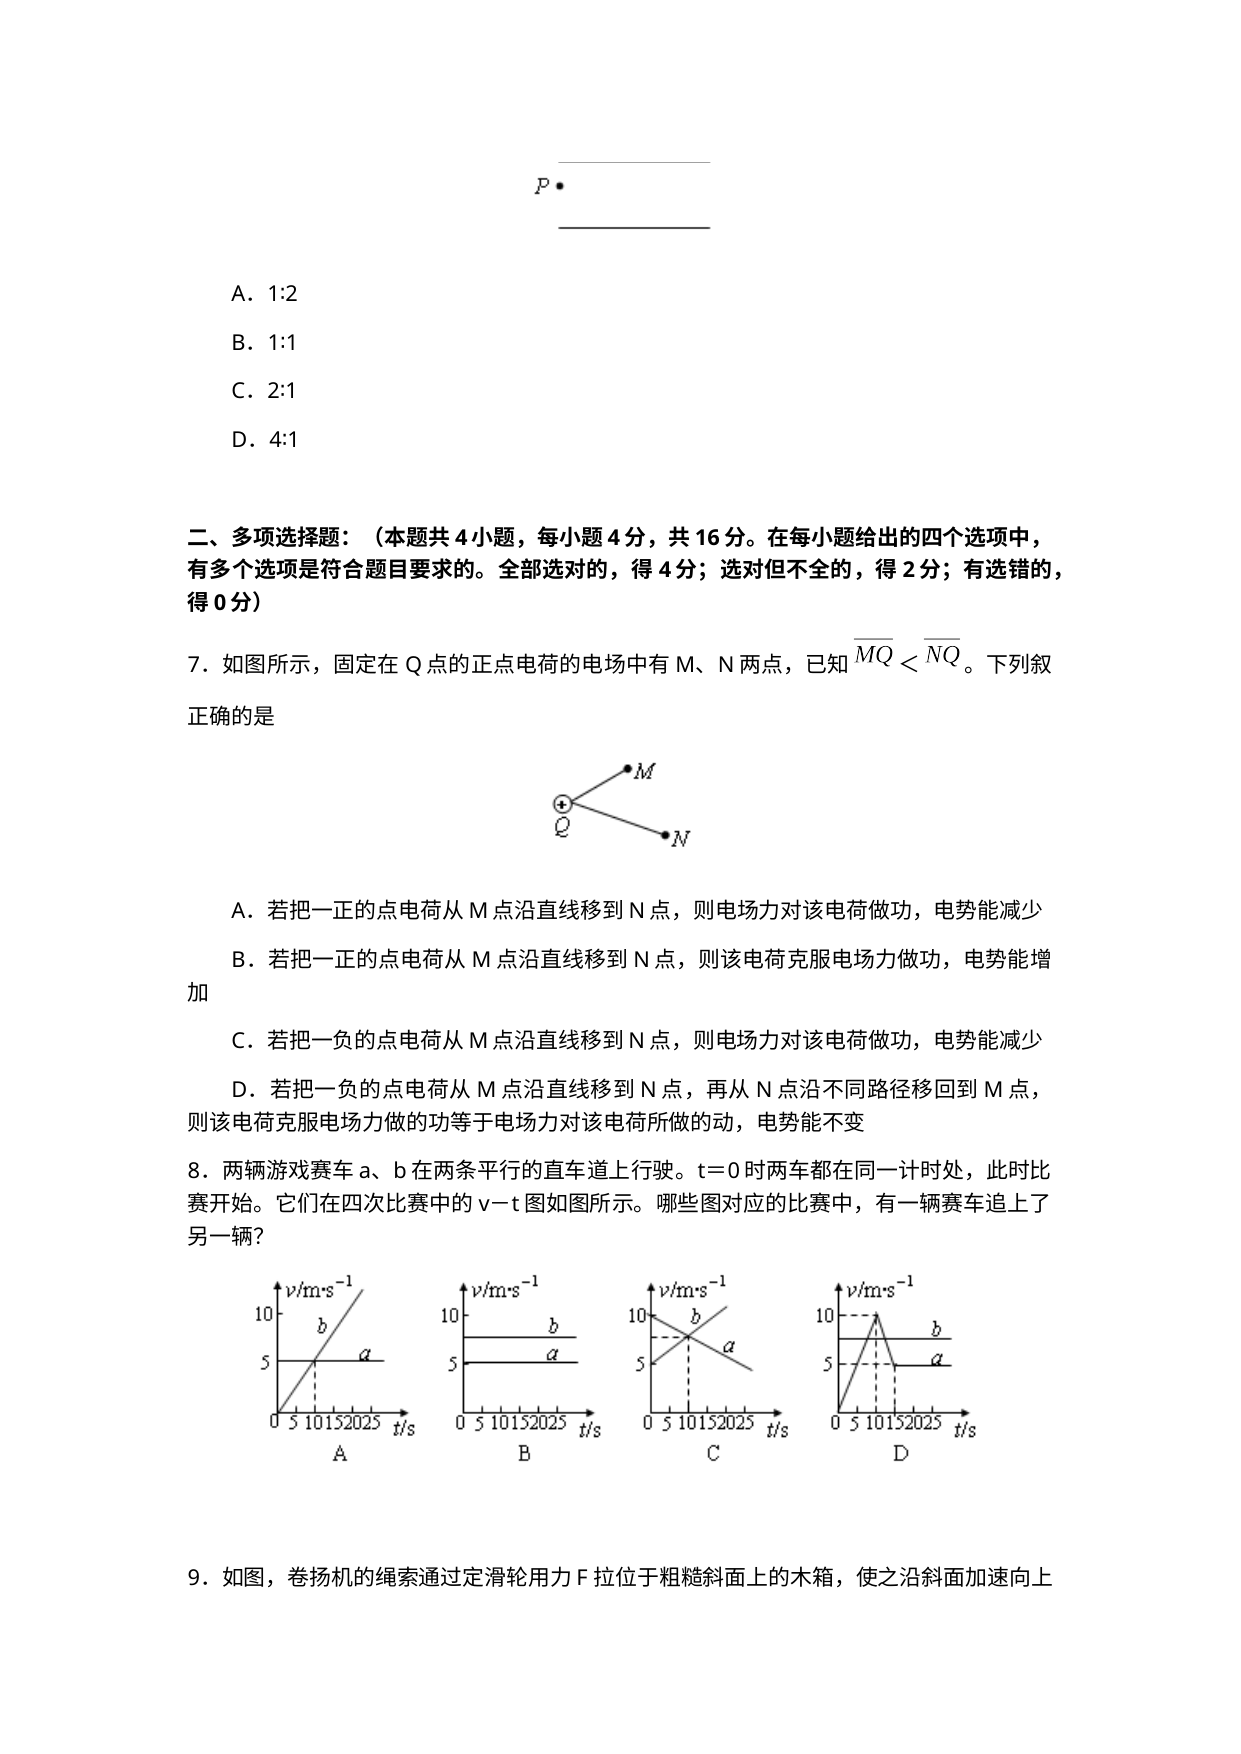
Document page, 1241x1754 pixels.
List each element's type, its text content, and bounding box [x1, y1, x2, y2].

text B．1∶1 [187, 324, 1053, 357]
text 7．如图所示，固定在Q点的正点电荷的电场中有M、N两点，已知＜。下列叙正确的是 [187, 633, 1053, 731]
picture [540, 747, 700, 858]
picture [241, 1267, 999, 1480]
text C．若把一负的点电荷从M点沿直线移到N点，则电场力对该电荷做功，电势能减少 [187, 1023, 1053, 1056]
text B．若把一正的点电荷从M点沿直线移到N点，则该电荷克服电场力做功，电势能增加 [187, 942, 1053, 1007]
text 8．两辆游戏赛车a、b在两条平行的直车道上行驶。t＝0时两车都在同一计时处，此时比赛开始。它们在四次比赛中的v－t图如图所示。哪些图对应的比赛中，有一辆赛车追上了另一辆？ [187, 1153, 1053, 1251]
text 二、多项选择题：（本题共4小题，每小题4分，共16分。在每小题给出的四个选项中，有多个选项是符合题目要求的。全部选对的，得4分；选对但不全的，得2分；有选错的，得0分） [187, 519, 1053, 617]
picture [521, 162, 720, 237]
text 9．如图，卷扬机的绳索通过定滑轮用力F 拉位于粗糙斜面上的木箱，使之沿斜面加速向上 移动。在移动过程中，下列说法正确的是 [187, 1559, 1053, 1592]
text C．2∶1 [187, 373, 1053, 406]
text A．若把一正的点电荷从M点沿直线移到N点，则电场力对该电荷做功，电势能减少 [187, 893, 1053, 926]
text A．1∶2 [187, 276, 1053, 308]
text D．若把一负的点电荷从M点沿直线移到N点，再从N点沿不同路径移回到M点，则该电荷克服电场力做的功等于电场力对该电荷所做的动，电势能不变 [187, 1072, 1053, 1137]
text D．4∶1 [187, 422, 1053, 454]
